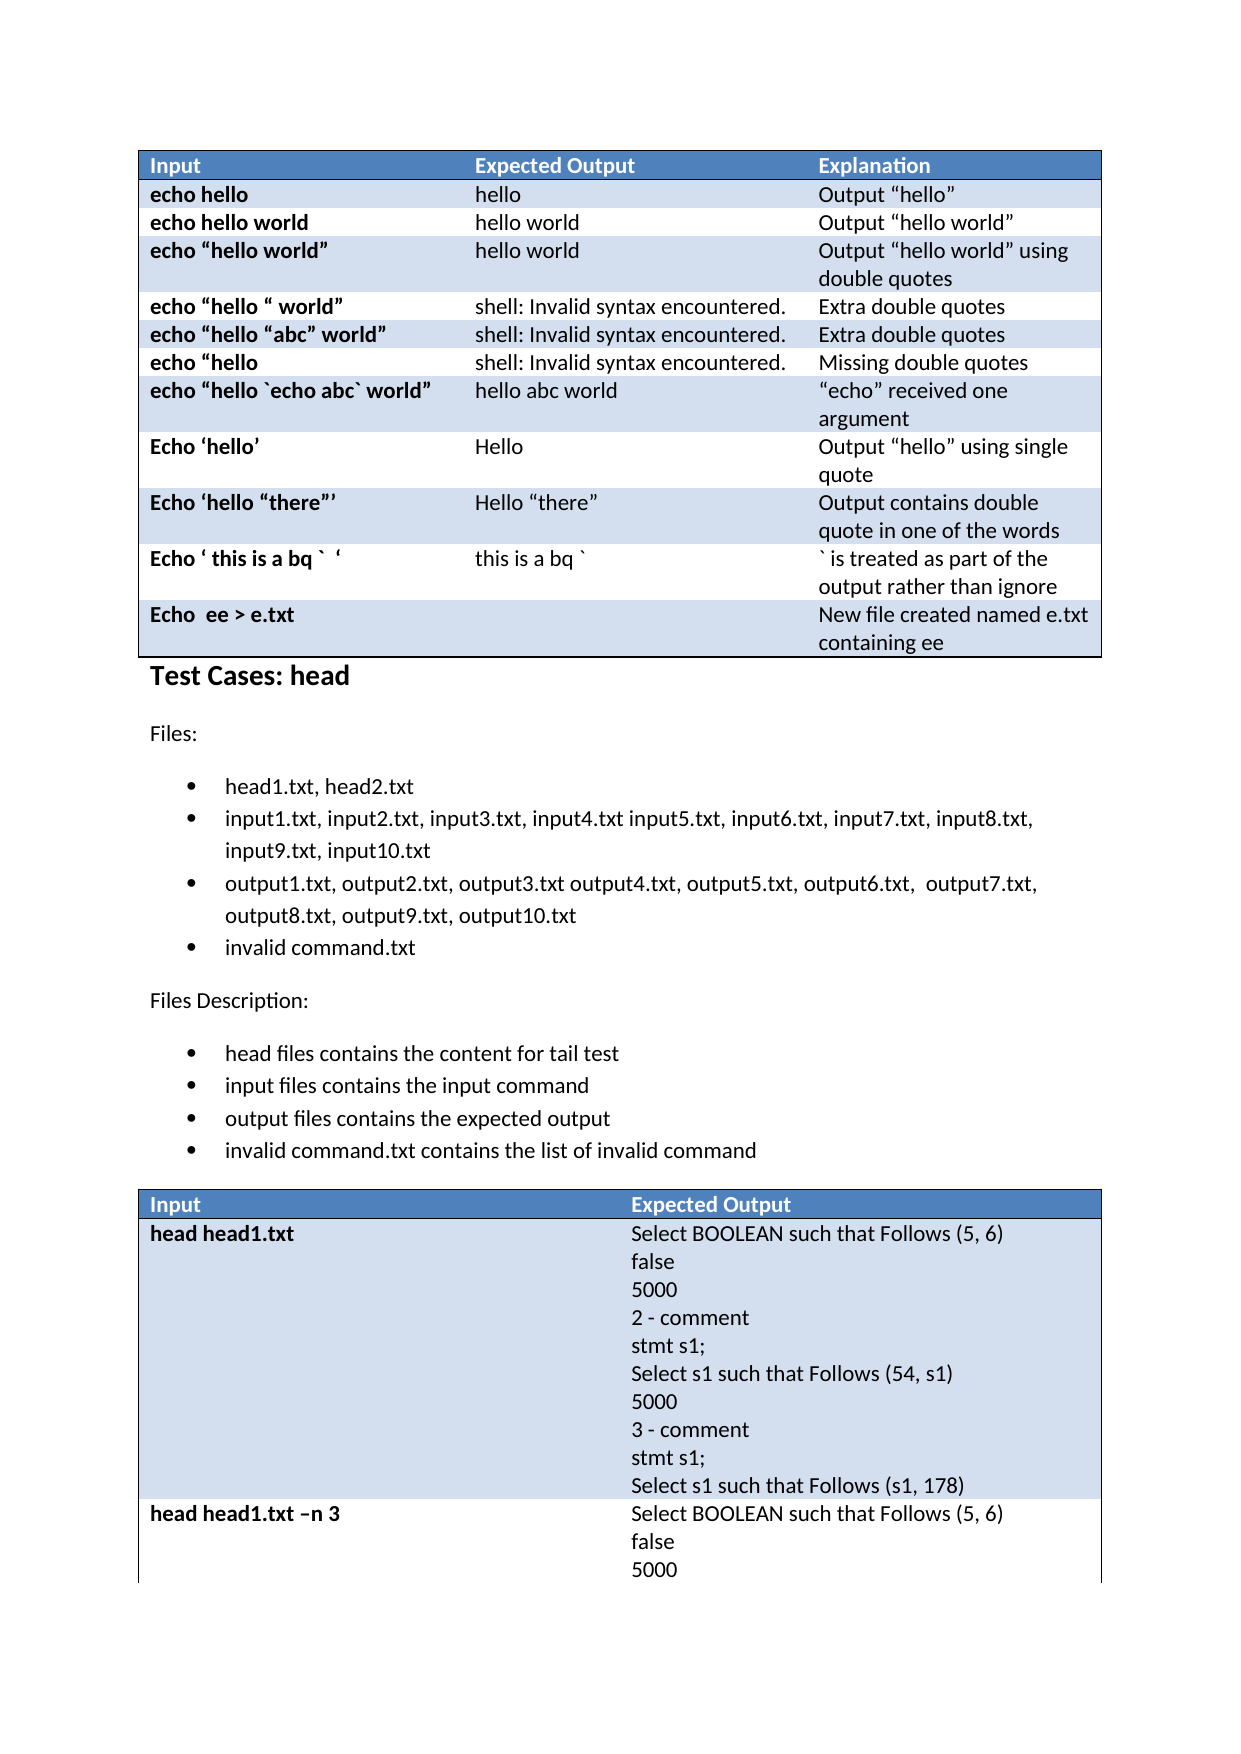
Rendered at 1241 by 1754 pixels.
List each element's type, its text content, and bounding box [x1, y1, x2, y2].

table_cell echo “hello “abc” world” [139, 320, 464, 348]
table_cell Output “hello world” [807, 208, 1101, 236]
table_header Input [139, 1190, 620, 1218]
text Test Cases: head [150, 658, 1090, 693]
table_cell Extra double quotes [807, 292, 1101, 320]
list invalid command.txt [187, 933, 1090, 961]
table_cell [464, 600, 807, 656]
table_cell hello abc world [464, 376, 807, 432]
text Files Description: [150, 986, 1090, 1014]
table_cell echo hello [139, 180, 464, 208]
table_cell echo “hello [139, 348, 464, 376]
table_cell Select BOOLEAN such that Follows (5, 6) false 5000 [620, 1499, 1101, 1583]
text Files: [150, 719, 1090, 747]
table_cell shell: Invalid syntax encountered. [464, 320, 807, 348]
table_cell echo “hello world” [139, 236, 464, 292]
list input1.txt, input2.txt, input3.txt, input4.txt input5.txt, input6.txt, input7.txt, input8.txt, input9.txt, input10.txt [187, 804, 1090, 865]
table_cell this is a bq ` [464, 544, 807, 600]
table_cell New file created named e.txt containing ee [807, 600, 1101, 656]
table_cell Extra double quotes [807, 320, 1101, 348]
table_header Input [139, 151, 464, 179]
table_cell Output “hello world” using double quotes [807, 236, 1101, 292]
table_cell shell: Invalid syntax encountered. [464, 292, 807, 320]
table_cell echo “hello `echo abc` world” [139, 376, 464, 432]
table_cell Hello “there” [464, 488, 807, 544]
table_cell Echo ‘hello “there”’ [139, 488, 464, 544]
table_cell head head1.txt –n 3 [139, 1499, 620, 1583]
list input files contains the input command [187, 1071, 1090, 1099]
list invalid command.txt contains the list of invalid command [187, 1136, 1090, 1164]
table_cell Missing double quotes [807, 348, 1101, 376]
table_cell shell: Invalid syntax encountered. [464, 348, 807, 376]
list head1.txt, head2.txt [187, 772, 1090, 800]
table_cell Echo ee > e.txt [139, 600, 464, 656]
table_cell Echo ‘ this is a bq ` ‘ [139, 544, 464, 600]
list output1.txt, output2.txt, output3.txt output4.txt, output5.txt, output6.txt, output7.txt, output8.txt, output9.txt, output10.txt [187, 869, 1090, 929]
table_cell echo hello world [139, 208, 464, 236]
table_cell Hello [464, 432, 807, 488]
table_cell hello world [464, 208, 807, 236]
table_cell “echo” received one argument [807, 376, 1101, 432]
table_cell Select BOOLEAN such that Follows (5, 6) false 5000 2 - comment stmt s1; Select s1 such that Follows (54, s1) 5000 3 - comment stmt s1; Select s1 such that Follows (s1, 178) [620, 1219, 1101, 1499]
list head files contains the content for tail test [187, 1039, 1090, 1067]
table_header Expected Output [620, 1190, 1101, 1218]
table_cell Echo ‘hello’ [139, 432, 464, 488]
table_cell Output “hello” [807, 180, 1101, 208]
table_header Expected Output [464, 151, 807, 179]
list output files contains the expected output [187, 1104, 1090, 1132]
table_cell Output “hello” using single quote [807, 432, 1101, 488]
table_header Explanation [807, 151, 1101, 179]
table_cell head head1.txt [139, 1219, 620, 1499]
table_cell echo “hello “ world” [139, 292, 464, 320]
table_cell hello world [464, 236, 807, 292]
table_cell ` is treated as part of the output rather than ignore [807, 544, 1101, 600]
table_cell hello [464, 180, 807, 208]
table_cell Output contains double quote in one of the words [807, 488, 1101, 544]
